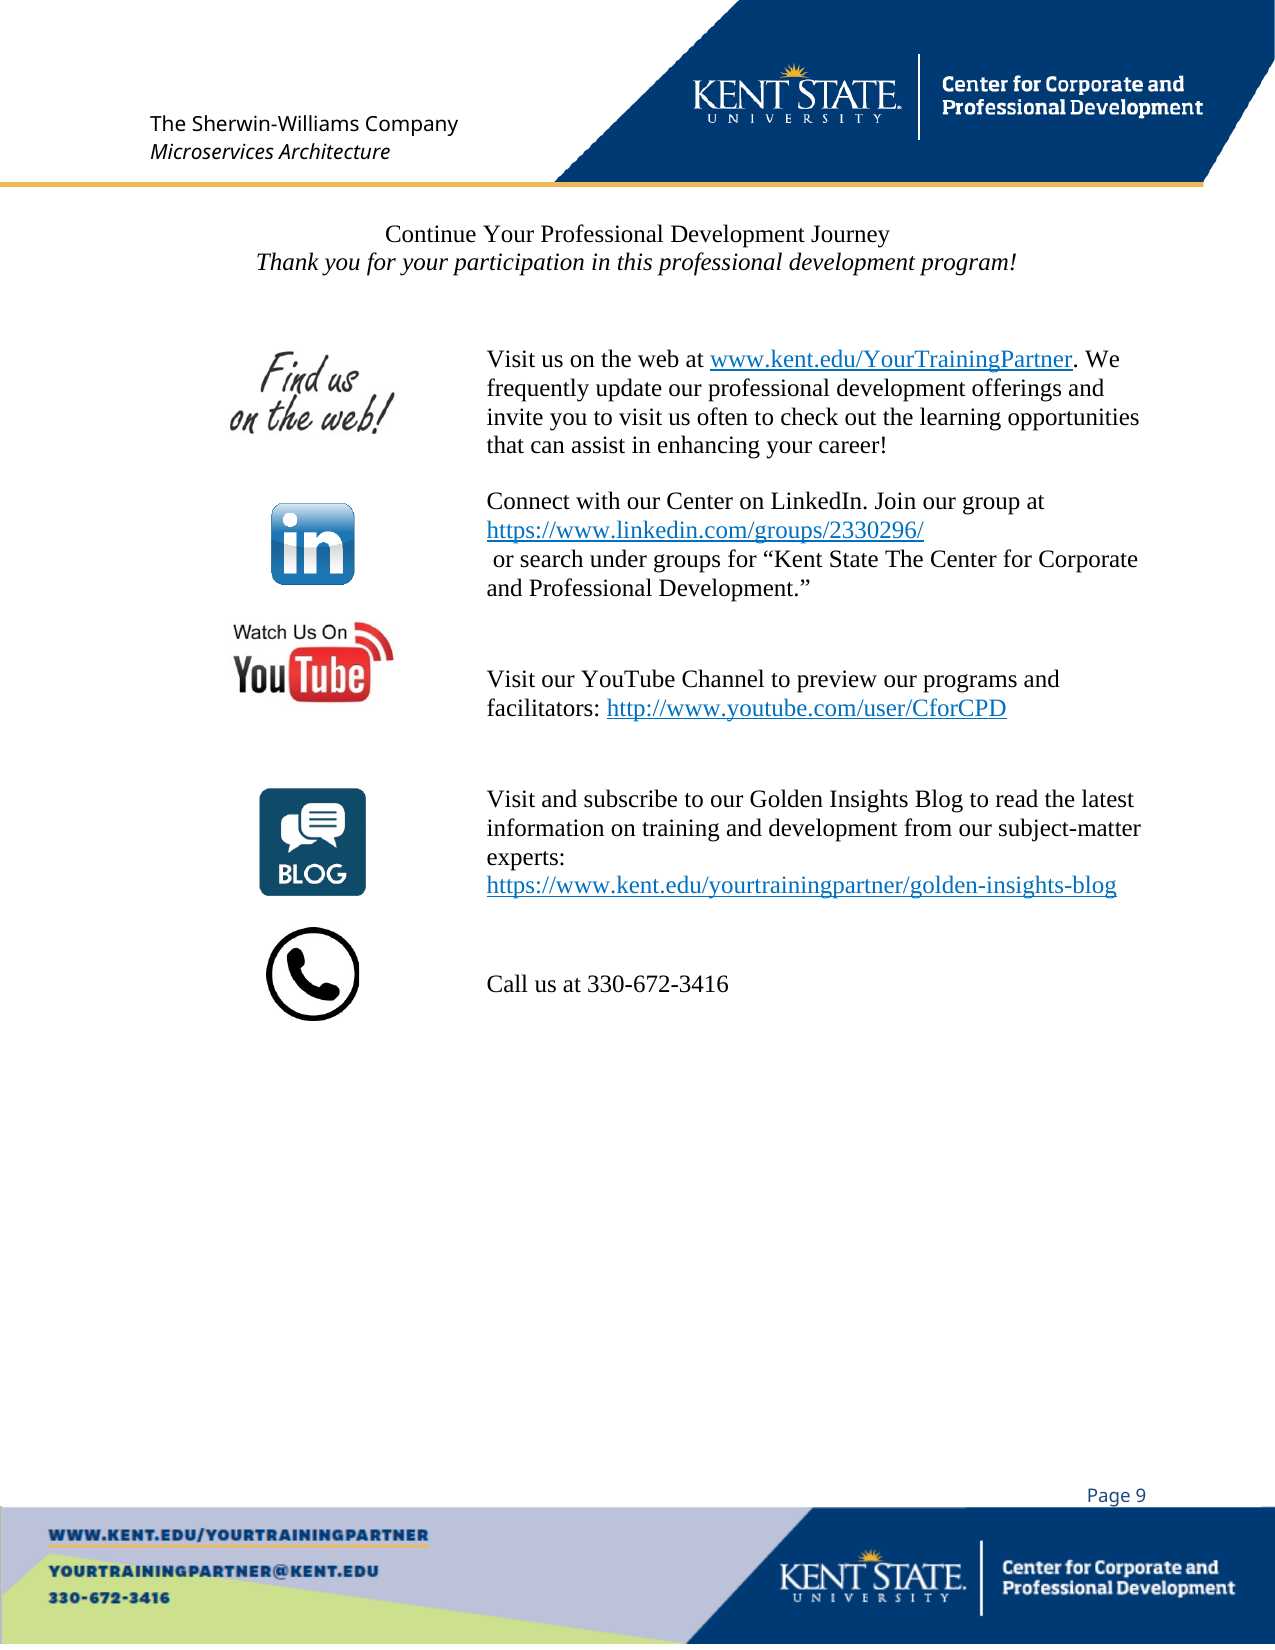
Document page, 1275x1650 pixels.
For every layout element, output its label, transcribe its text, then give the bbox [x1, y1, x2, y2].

text Continue Your Professional Development Journey [150, 219, 1125, 247]
table_cell Visit and subscribe to our Golden Insights Blog to read the latest information on training and development from our subject-matter experts: https://www.kent.edu/yourtrainingpartner/golden-insights-blog [475, 768, 1162, 916]
table_cell [150, 470, 475, 618]
table_cell [150, 768, 475, 916]
picture [268, 500, 357, 588]
table_cell Call us at 330-672-3416 [475, 916, 1162, 1051]
picture [0, 0, 1275, 190]
picture [266, 927, 360, 1021]
text Thank you for your participation in this professional development program! [150, 247, 1125, 276]
table_cell Visit our YouTube Channel to preview our programs and facilitators: http://www.youtube.com/user/CforCPD [475, 619, 1162, 767]
picture [0, 1506, 1275, 1644]
picture [229, 619, 397, 706]
table_cell [150, 619, 475, 767]
picture [259, 788, 366, 896]
table_cell [150, 916, 475, 1051]
table_header Visit us on the web at www.kent.edu/YourTrainingPartner. We frequently update our professional development offerings and invite you to visit us often to check out the learning opportunities that can assist in enhancing your career! [475, 334, 1162, 469]
picture [223, 343, 402, 442]
table_header [150, 334, 475, 469]
table_cell Connect with our Center on LinkedIn. Join our group at https://www.linkedin.com/groups/2330296/ or search under groups for “Kent State The Center for Corporate and Professional Development.” [475, 470, 1162, 618]
